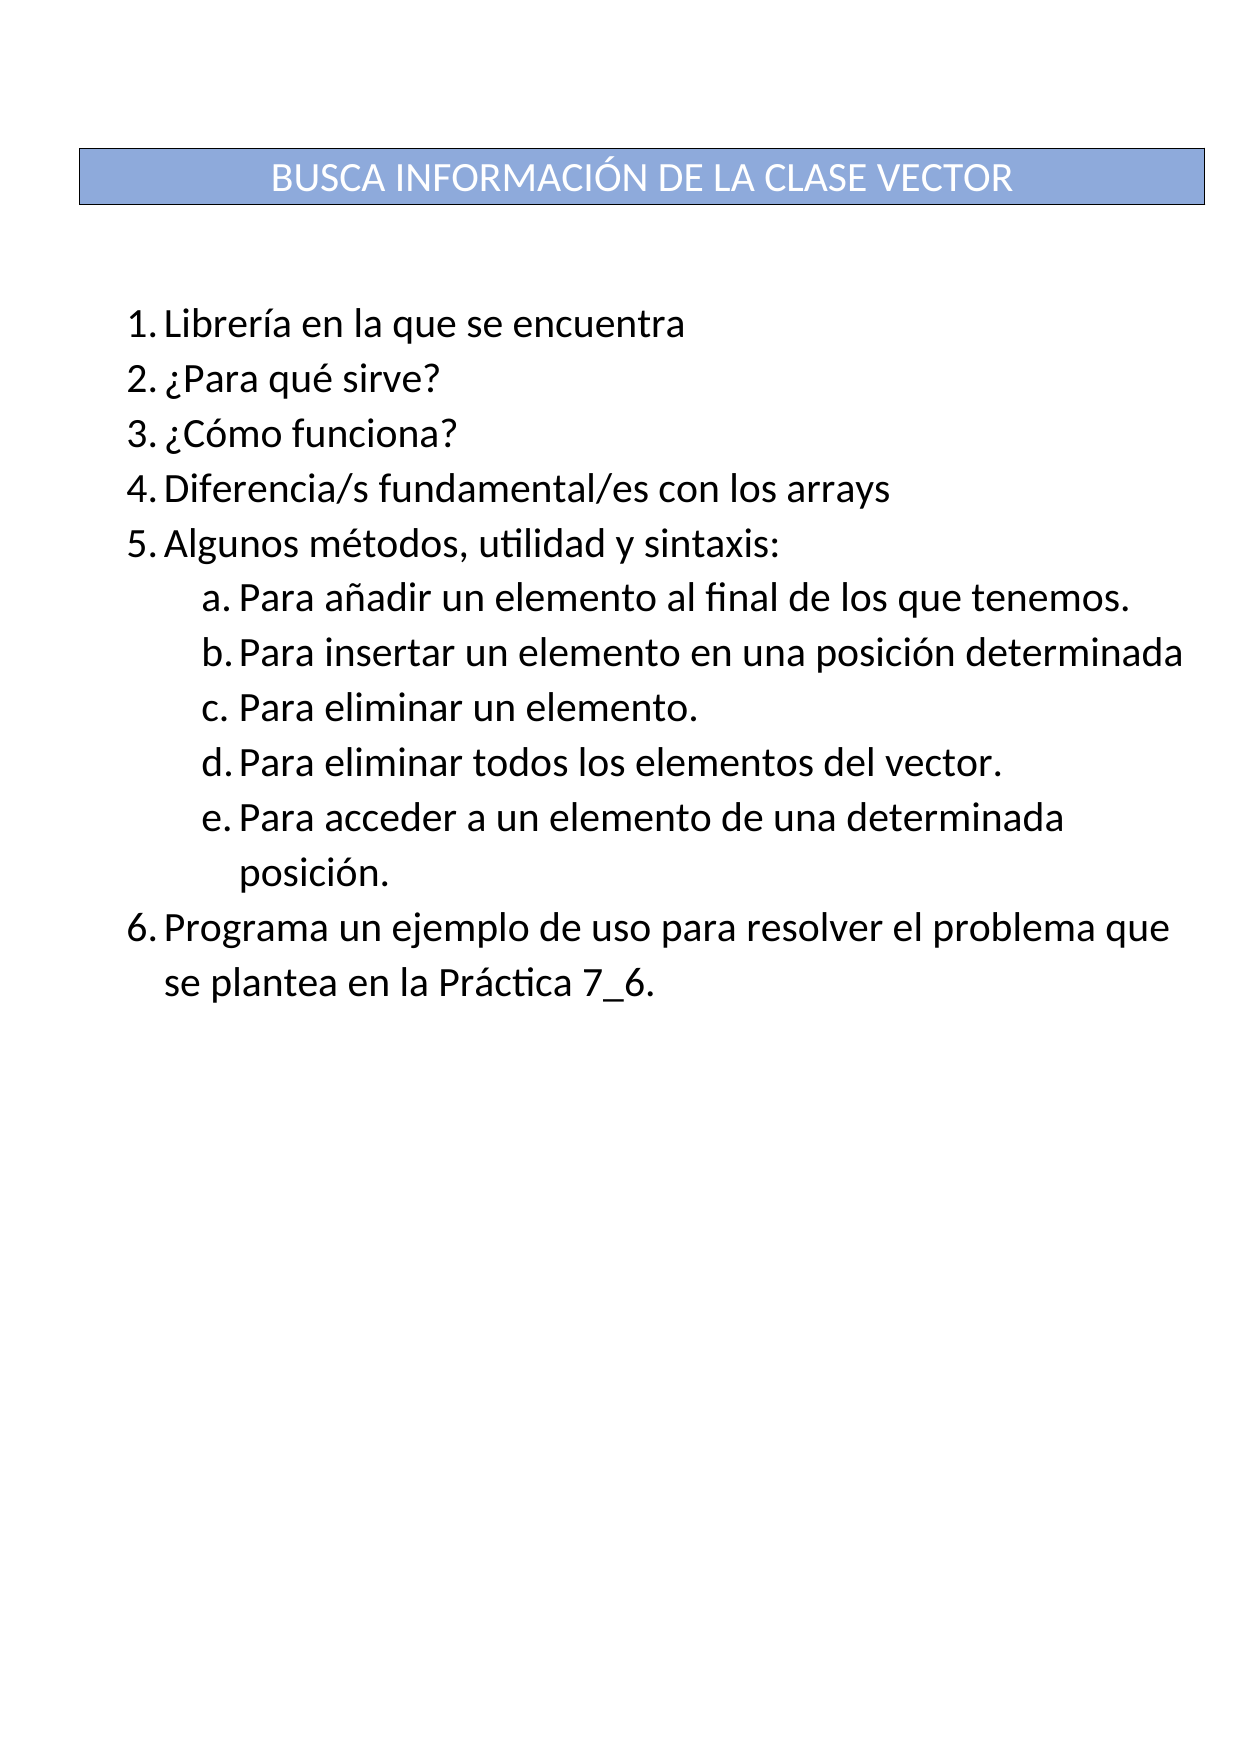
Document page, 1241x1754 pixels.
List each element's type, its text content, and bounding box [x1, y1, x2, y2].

list Para añadir un elemento al final de los que tenemos. [201, 571, 1196, 622]
list Para acceder a un elemento de una determinada posición. [201, 791, 1196, 897]
list ¿Cómo funciona? [126, 407, 1196, 458]
list Diferencia/s fundamental/es con los arrays [126, 462, 1196, 512]
list Para eliminar todos los elementos del vector. [201, 736, 1196, 787]
list Para insertar un elemento en una posición determinada [201, 626, 1196, 677]
list Algunos métodos, utilidad y sintaxis: [126, 517, 1196, 567]
list Librería en la que se encuentra [126, 297, 1196, 348]
text BUSCA INFORMACIÓN DE LA CLASE VECTOR [80, 149, 1204, 204]
list Para eliminar un elemento. [201, 681, 1196, 732]
list Programa un ejemplo de uso para resolver el problema que se plantea en la Práctica 7_6. [126, 901, 1196, 1007]
list ¿Para qué sirve? [126, 352, 1196, 403]
